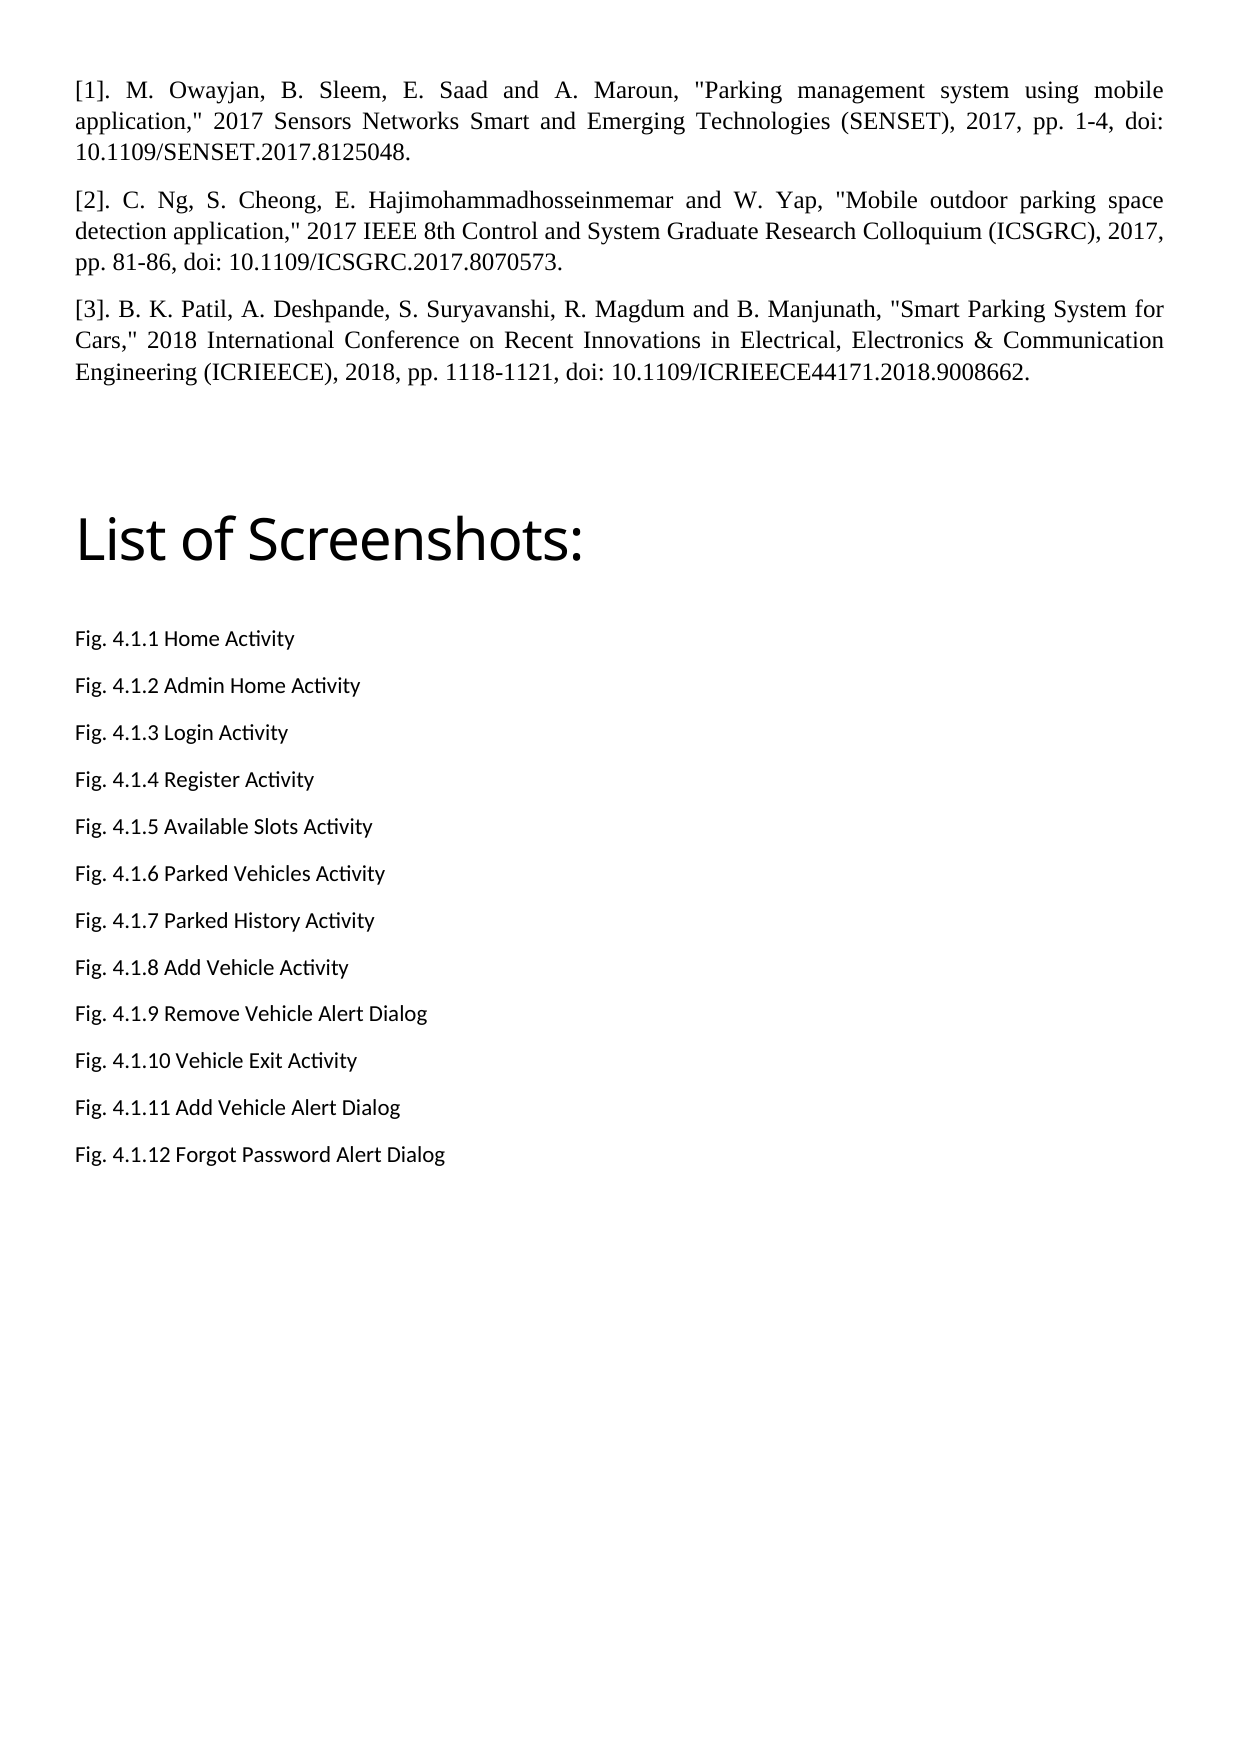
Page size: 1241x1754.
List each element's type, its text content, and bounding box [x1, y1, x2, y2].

title List of Screenshots: [75, 498, 1165, 578]
text Fig. 4.1.8 Add Vehicle Activity [75, 953, 1165, 981]
text Fig. 4.1.9 Remove Vehicle Alert Dialog [75, 999, 1165, 1027]
text Fig. 4.1.10 Vehicle Exit Activity [75, 1046, 1165, 1074]
text Fig. 4.1.11 Add Vehicle Alert Dialog [75, 1093, 1165, 1121]
text Fig. 4.1.2 Admin Home Activity [75, 671, 1165, 699]
text Fig. 4.1.5 Available Slots Activity [75, 812, 1165, 840]
text Fig. 4.1.1 Home Activity [75, 624, 1165, 652]
text [1]. M. Owayjan, B. Sleem, E. Saad and A. Maroun, "Parking management system using mobile application," 2017 Sensors Networks Smart and Emerging Technologies (SENSET), 2017, pp. 1-4, doi: 10.1109/SENSET.2017.8125048. [75, 75, 1165, 166]
text Fig. 4.1.12 Forgot Password Alert Dialog [75, 1140, 1165, 1168]
text [2]. C. Ng, S. Cheong, E. Hajimohammadhosseinmemar and W. Yap, "Mobile outdoor parking space detection application," 2017 IEEE 8th Control and System Graduate Research Colloquium (ICSGRC), 2017, pp. 81-86, doi: 10.1109/ICSGRC.2017.8070573. [75, 185, 1165, 276]
text [3]. B. K. Patil, A. Deshpande, S. Suryavanshi, R. Magdum and B. Manjunath, "Smart Parking System for Cars," 2018 International Conference on Recent Innovations in Electrical, Electronics & Communication Engineering (ICRIEECE), 2018, pp. 1118-1121, doi: 10.1109/ICRIEECE44171.2018.9008662. [75, 294, 1165, 385]
text Fig. 4.1.7 Parked History Activity [75, 906, 1165, 934]
text Fig. 4.1.4 Register Activity [75, 765, 1165, 793]
text Fig. 4.1.6 Parked Vehicles Activity [75, 859, 1165, 887]
text Fig. 4.1.3 Login Activity [75, 718, 1165, 746]
